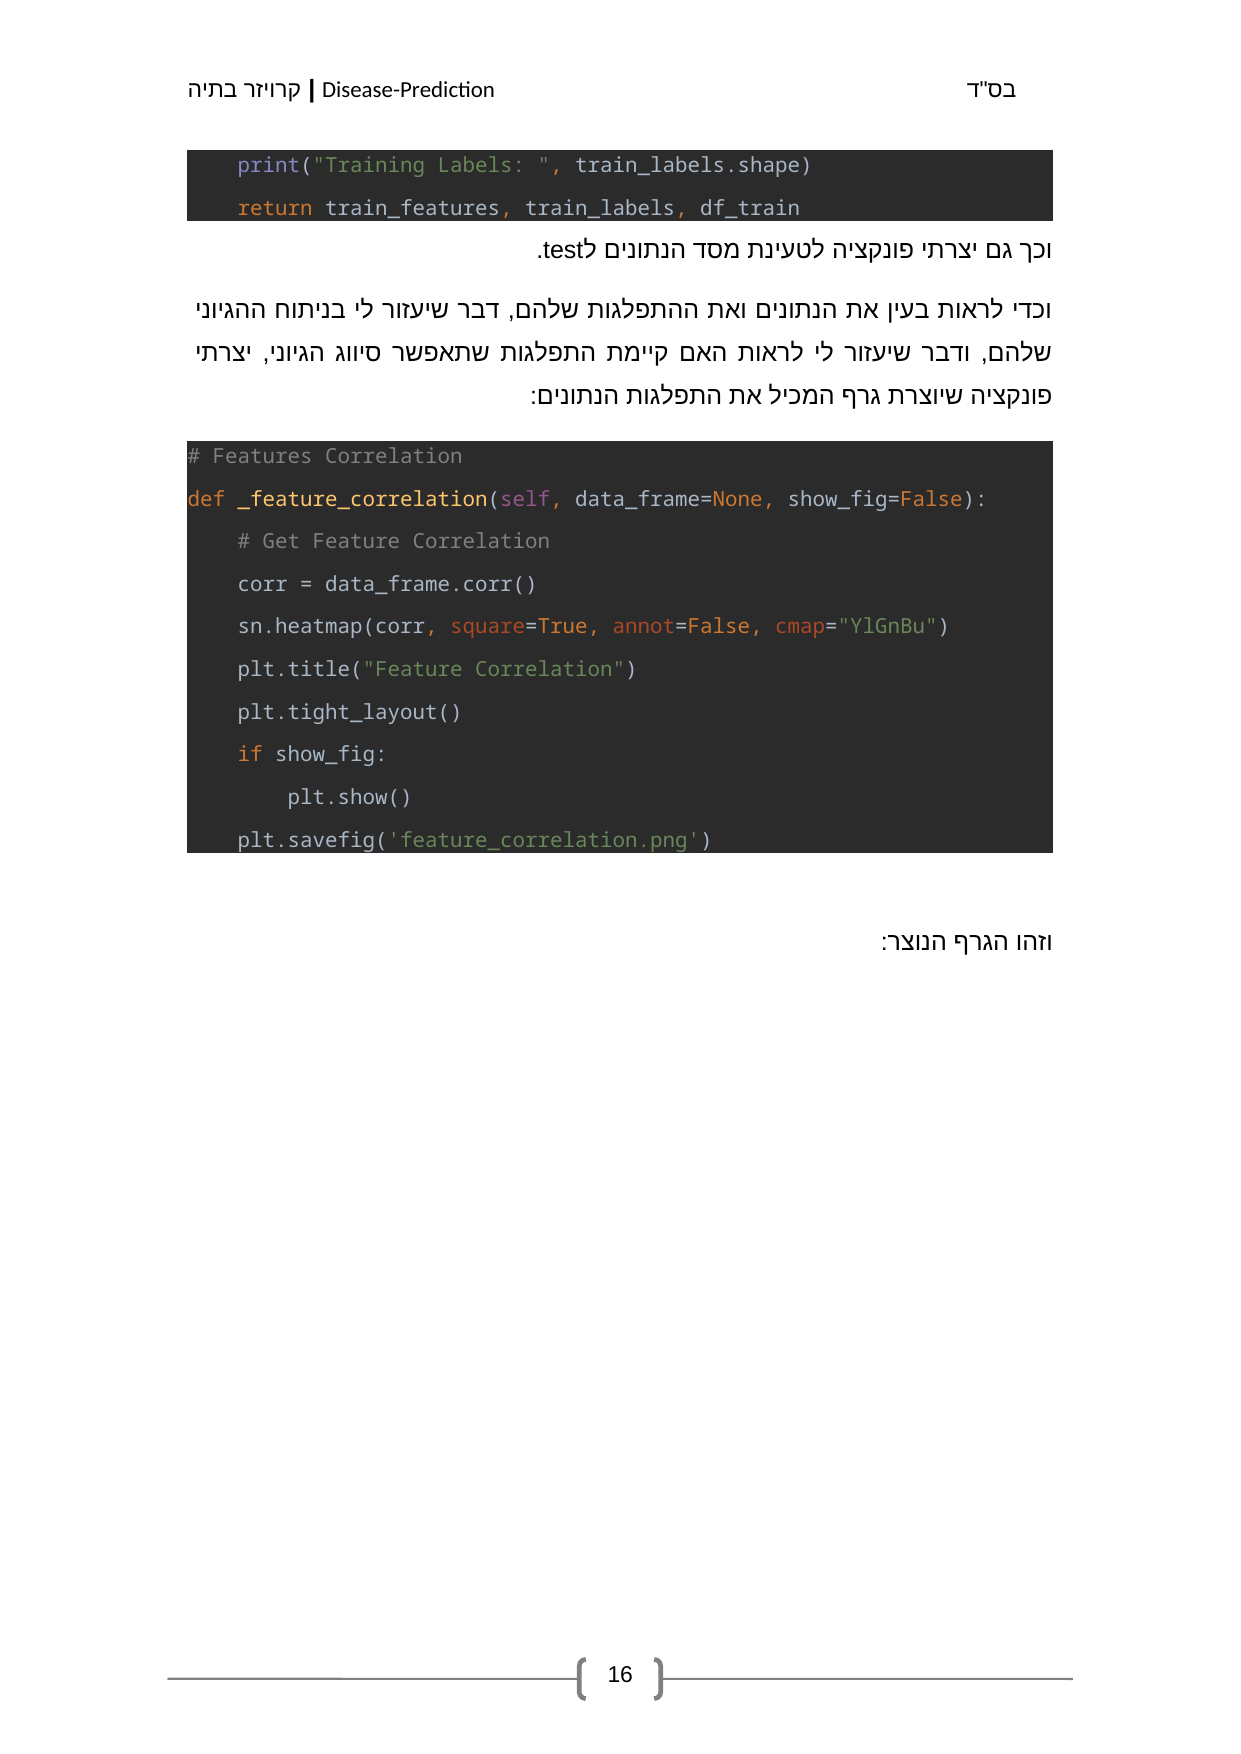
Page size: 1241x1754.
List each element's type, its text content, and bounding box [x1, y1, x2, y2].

text # Features Correlation def _feature_correlation(self, data_frame=None, show_fig=False): # Get Feature Correlation corr = data_frame.corr() sn.heatmap(corr, square=True, annot=False, cmap="YlGnBu") plt.title("Feature Correlation") plt.tight_layout() if show_fig: plt.show() plt.savefig('feature_correlation.png') [187, 441, 1053, 853]
text וכדי לראות בעין את הנתונים ואת ההתפלגות שלהם, דבר שיעזור לי בניתוח ההגיוני שלהם, ודבר שיעזור לי לראות האם קיימת התפלגות שתאפשר סיווג הגיוני, יצרתי פונקציה שיוצרת גרף המכיל את התפלגות הנתונים: [194, 295, 1053, 410]
text וזהו הגרף הנוצר: [194, 927, 1053, 956]
text וכך גם יצרתי פונקציה לטעינת מסד הנתונים לtest. [194, 235, 1053, 264]
